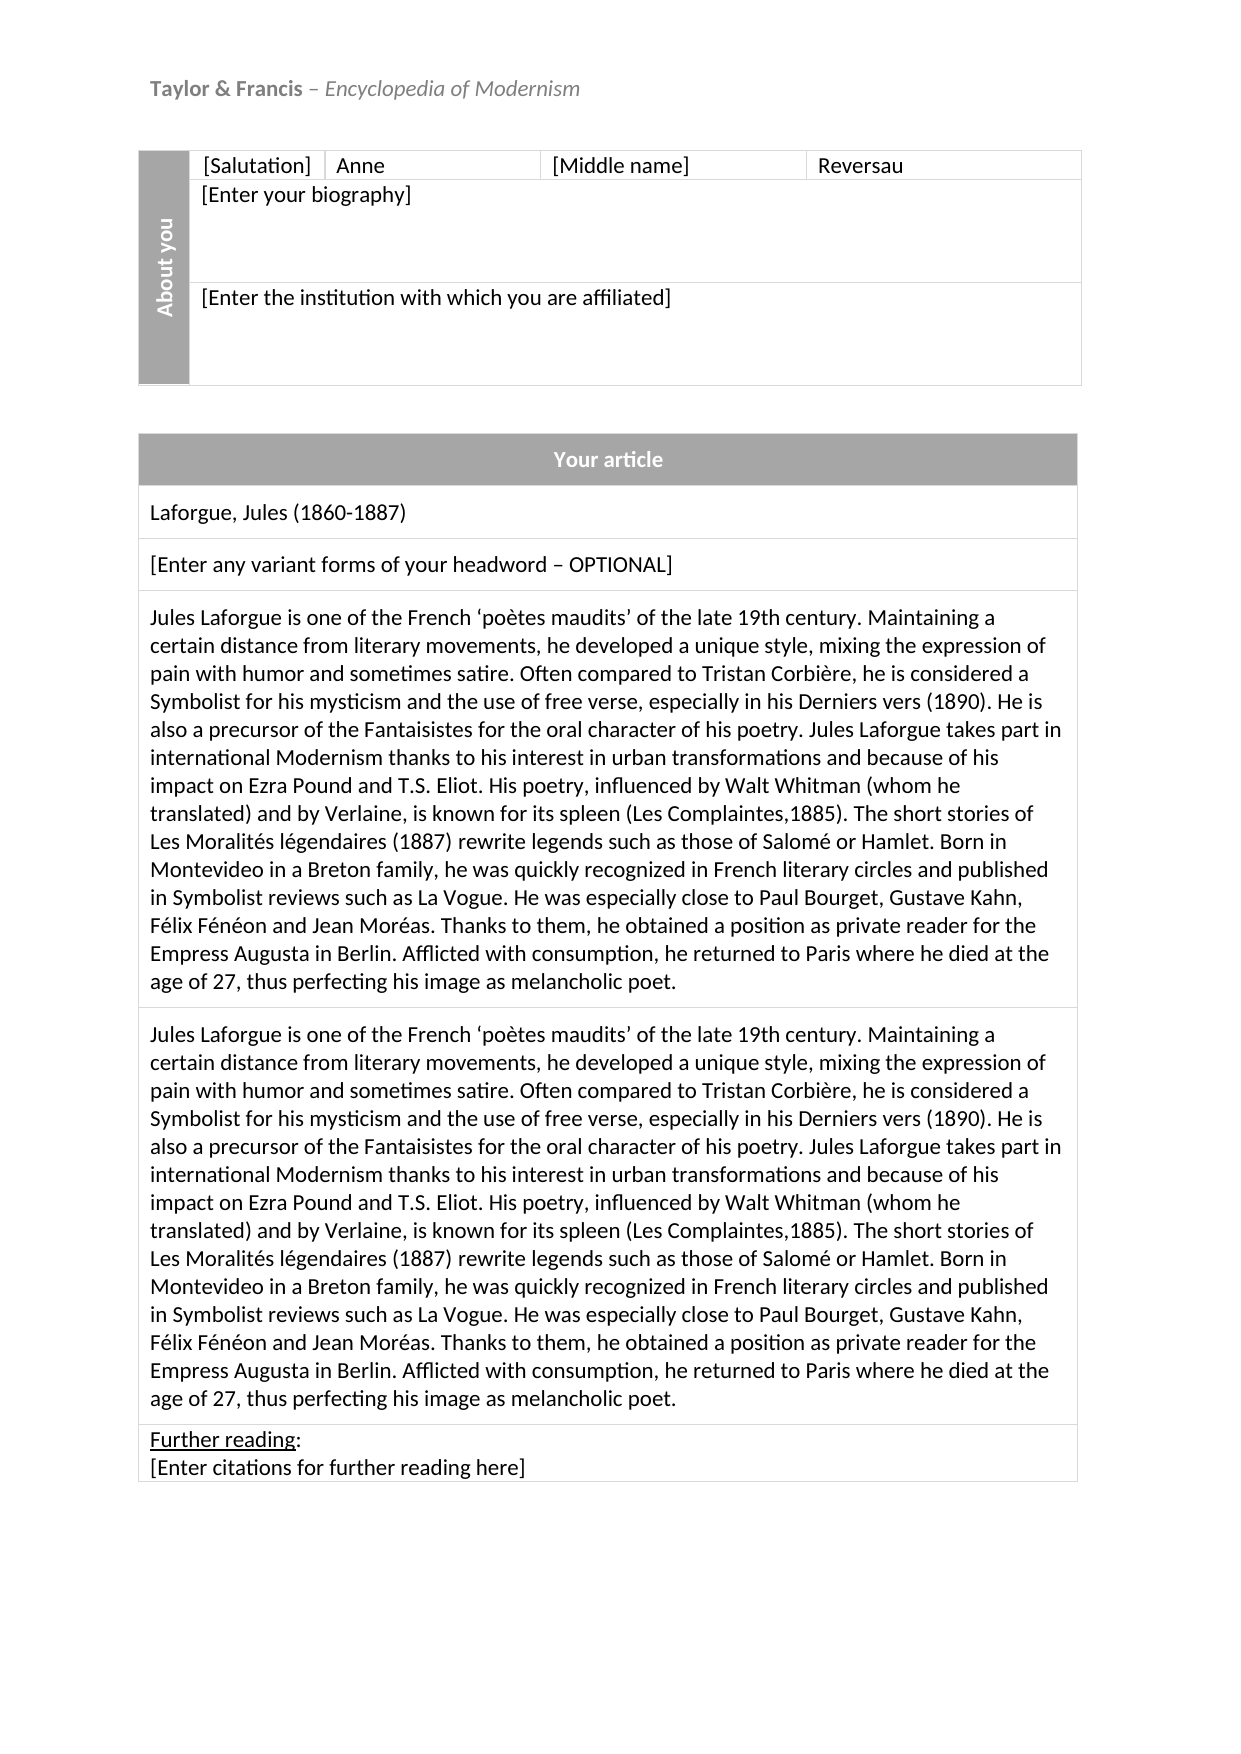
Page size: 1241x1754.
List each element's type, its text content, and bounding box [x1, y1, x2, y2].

table_cell Further reading: [139, 1425, 1077, 1481]
table_header About you [139, 151, 189, 384]
table_header Your article [139, 434, 1077, 485]
